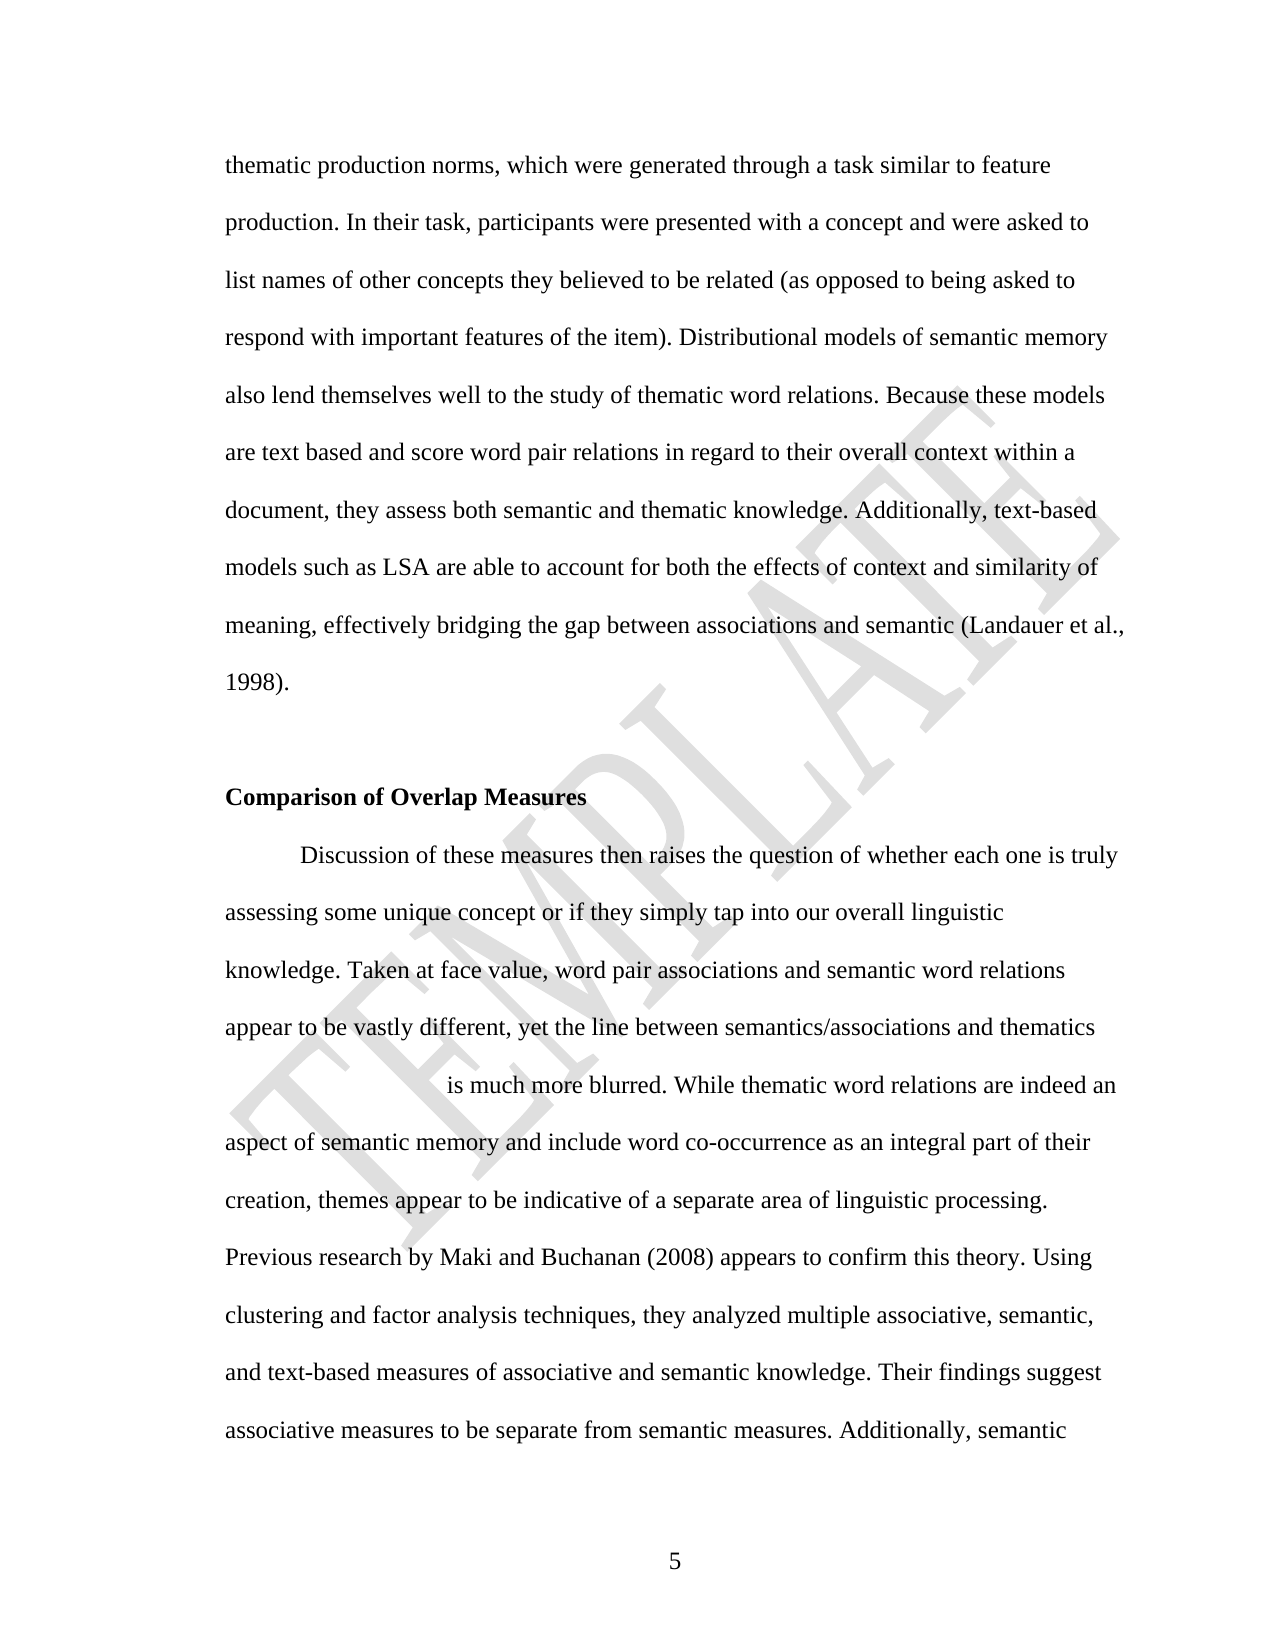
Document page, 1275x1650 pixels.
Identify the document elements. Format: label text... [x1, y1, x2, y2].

text Comparison of Overlap Measures [225, 782, 1125, 811]
